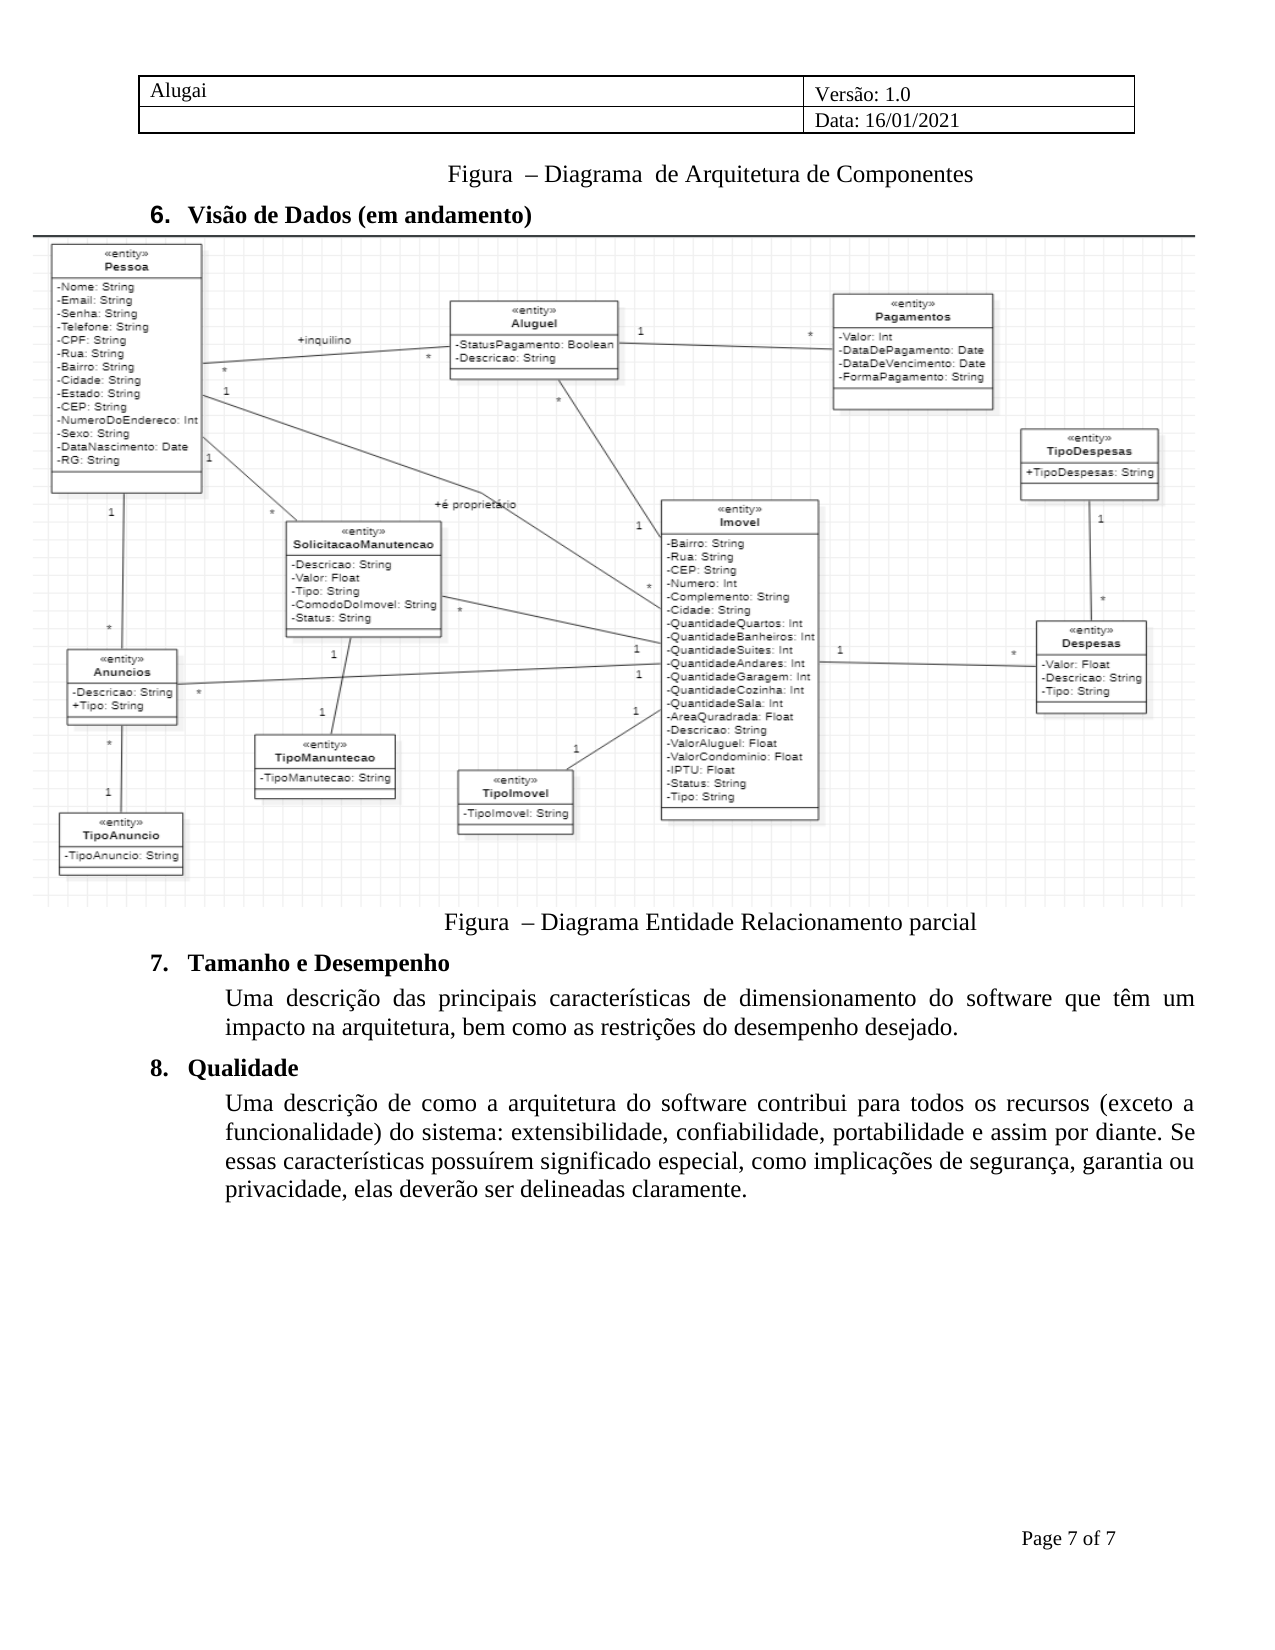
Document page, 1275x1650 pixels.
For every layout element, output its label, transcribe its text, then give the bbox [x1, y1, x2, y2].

subtitle Tamanho e Desempenho [150, 948, 1196, 977]
subtitle Qualidade [150, 1053, 1196, 1082]
picture [32, 235, 1195, 907]
subtitle Visão de Dados (em andamento) [150, 200, 1196, 229]
text Uma descrição das principais características de dimensionamento do software que têm um impacto na arquitetura, bem como as restrições do desempenho desejado. [225, 983, 1196, 1041]
text Uma descrição de como a arquitetura do software contribui para todos os recursos (exceto a funcionalidade) do sistema: extensibilidade, confiabilidade, portabilidade e assim por diante. Se essas características possuírem significado especial, como implicações de segurança, garantia ou privacidade, elas deverão ser delineadas claramente. [225, 1088, 1196, 1203]
text Figura – Diagrama Entidade Relacionamento parcial [225, 907, 1196, 936]
text Figura – Diagrama de Arquitetura de Componentes [225, 159, 1196, 188]
